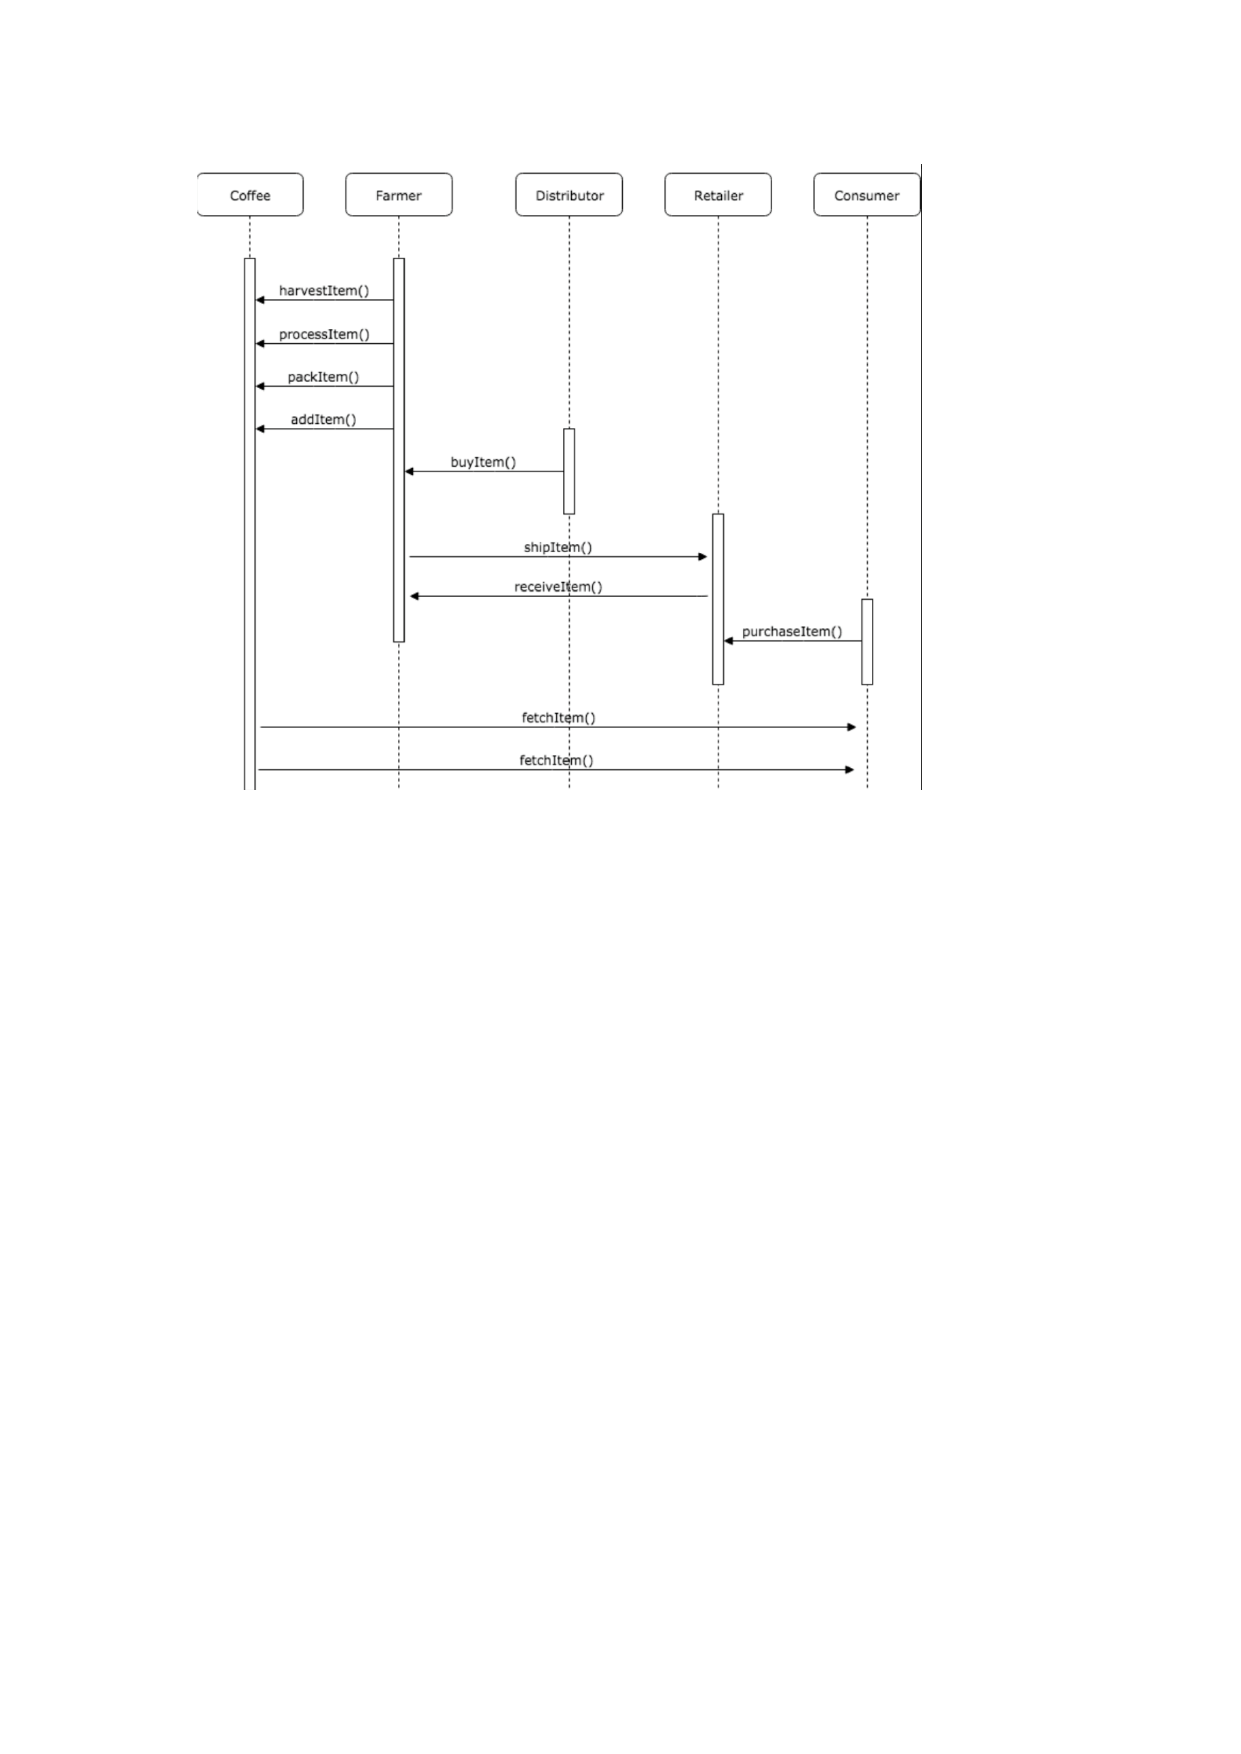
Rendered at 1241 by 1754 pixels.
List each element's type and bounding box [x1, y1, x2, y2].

picture [197, 164, 922, 790]
